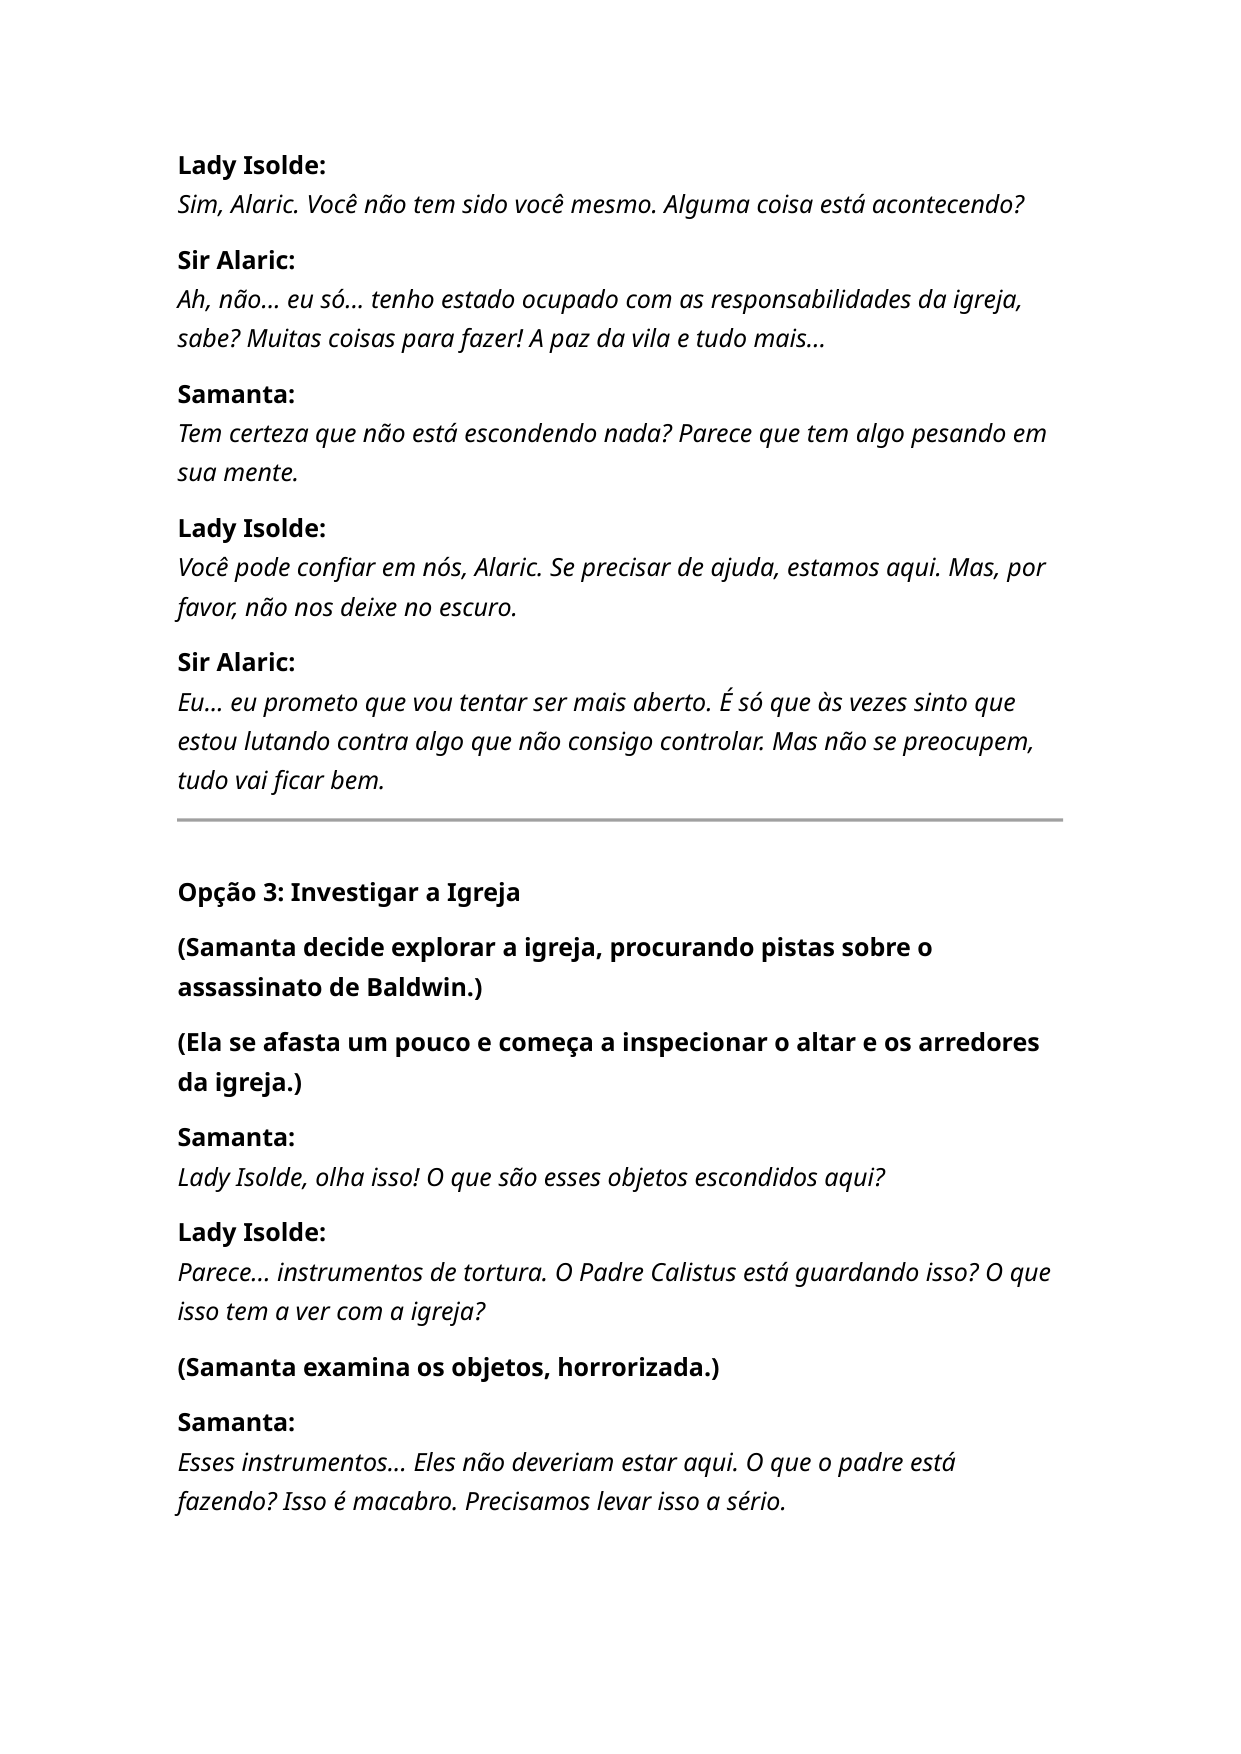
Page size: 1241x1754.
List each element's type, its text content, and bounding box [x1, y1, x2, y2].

text Samanta: Tem certeza que não está escondendo nada? Parece que tem algo pesando em sua mente. [177, 377, 1063, 489]
text Samanta: Lady Isolde, olha isso! O que são esses objetos escondidos aqui? [177, 1120, 1063, 1193]
text Sir Alaric: Eu... eu prometo que vou tentar ser mais aberto. É só que às vezes sinto que estou lutando contra algo que não consigo controlar. Mas não se preocupem, tudo vai ficar bem. [177, 645, 1063, 797]
text Lady Isolde: Você pode confiar em nós, Alaric. Se precisar de ajuda, estamos aqui. Mas, por favor, não nos deixe no escuro. [177, 511, 1063, 623]
text Lady Isolde: Sim, Alaric. Você não tem sido você mesmo. Alguma coisa está acontecendo? [177, 148, 1063, 221]
text (Ela se afasta um pouco e começa a inspecionar o altar e os arredores da igreja.) [177, 1025, 1063, 1098]
text (Samanta decide explorar a igreja, procurando pistas sobre o assassinato de Baldwin.) [177, 930, 1063, 1003]
text Lady Isolde: Parece... instrumentos de tortura. O Padre Calistus está guardando isso? O que isso tem a ver com a igreja? [177, 1215, 1063, 1327]
text Opção 3: Investigar a Igreja [177, 874, 1063, 908]
text Samanta: Esses instrumentos... Eles não deveriam estar aqui. O que o padre está fazendo? Isso é macabro. Precisamos levar isso a sério. [177, 1405, 1063, 1517]
text (Samanta examina os objetos, horrorizada.) [177, 1349, 1063, 1383]
text Sir Alaric: Ah, não... eu só... tenho estado ocupado com as responsabilidades da igreja, sabe? Muitas coisas para fazer! A paz da vila e tudo mais... [177, 243, 1063, 355]
